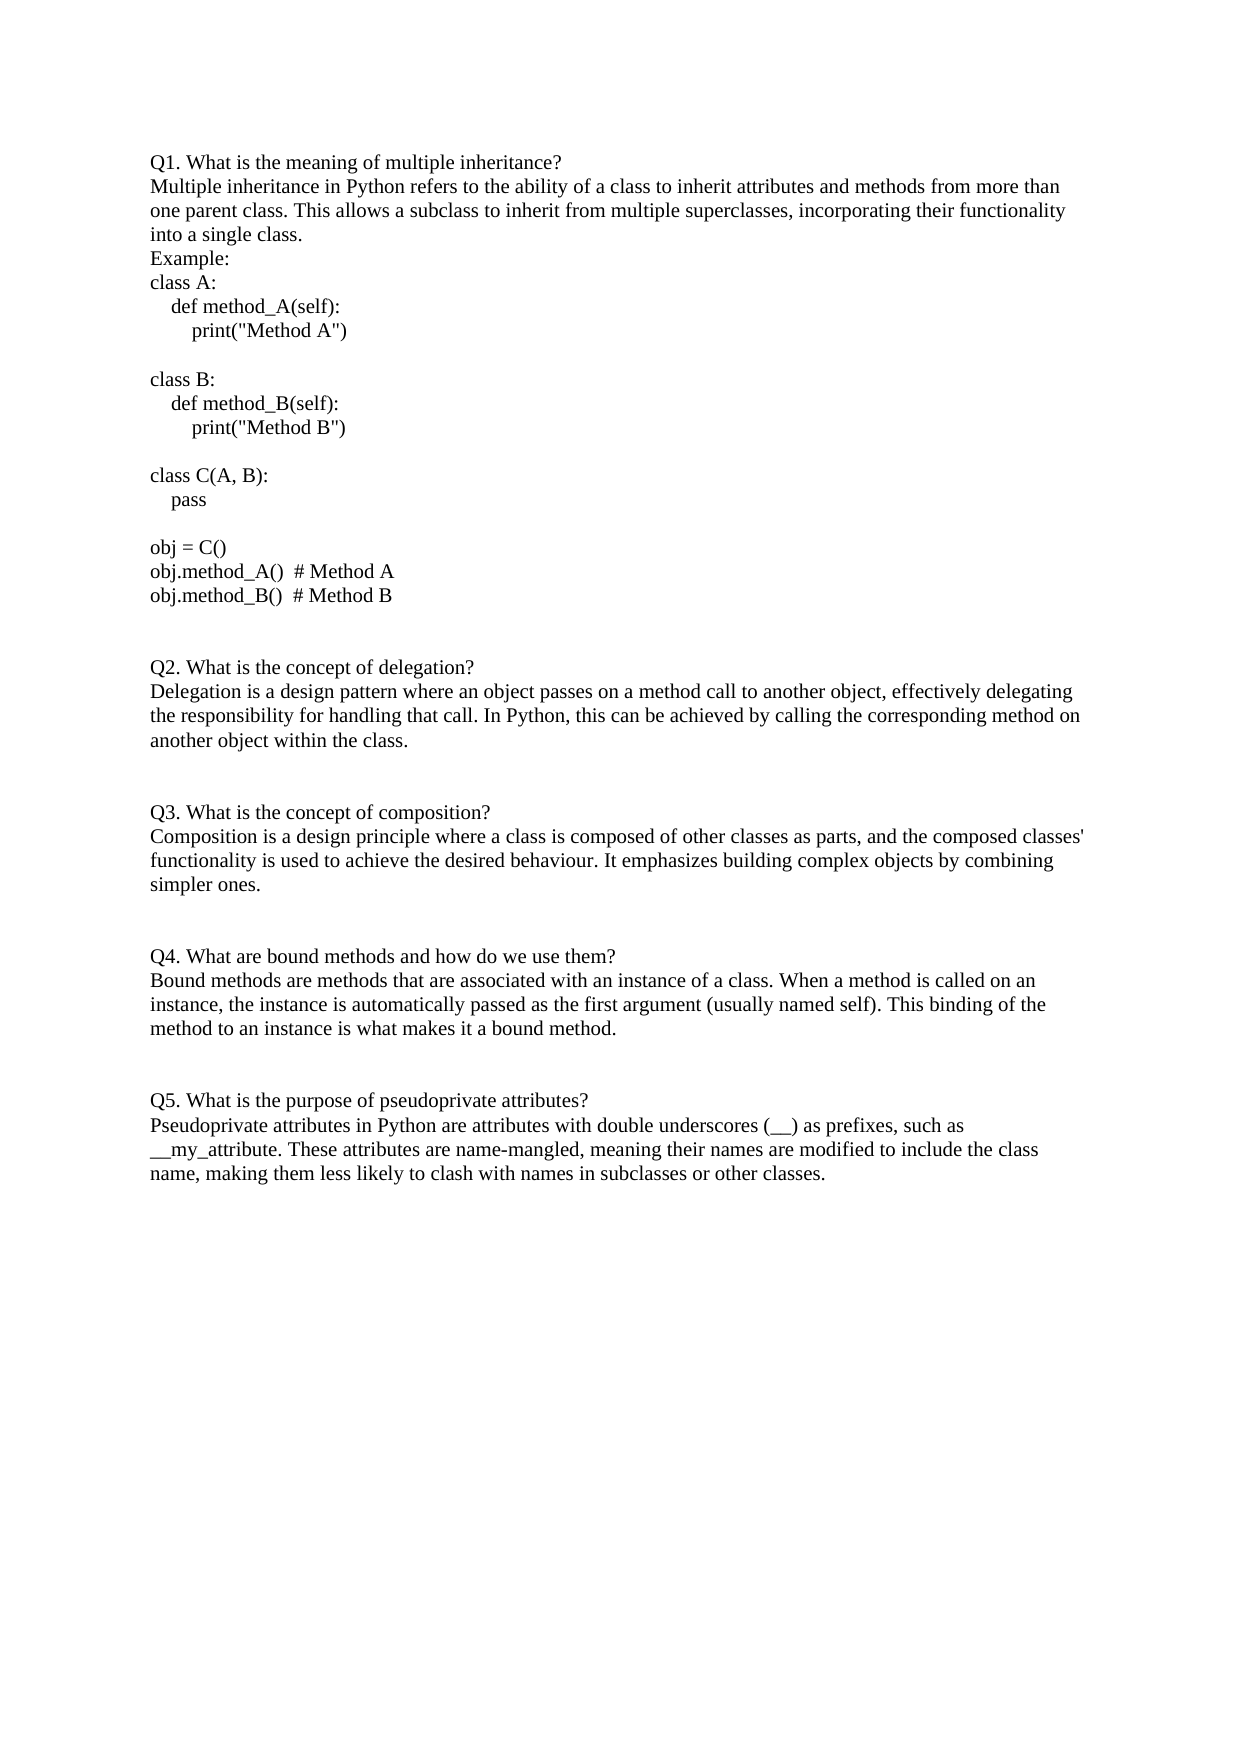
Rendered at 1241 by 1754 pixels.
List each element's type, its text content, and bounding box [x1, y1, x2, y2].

text class B: [150, 367, 1090, 391]
text Example: [150, 246, 1090, 270]
text Multiple inheritance in Python refers to the ability of a class to inherit attributes and methods from more than one parent class. This allows a subclass to inherit from multiple superclasses, incorporating their functionality into a single class. [150, 174, 1090, 246]
text print("Method A") [150, 318, 1090, 342]
text def method_B(self): [150, 391, 1090, 415]
text obj = C() [150, 535, 1090, 559]
text class A: [150, 270, 1090, 294]
text Q4. What are bound methods and how do we use them? [150, 944, 1090, 968]
text Pseudoprivate attributes in Python are attributes with double underscores (__) as prefixes, such as __my_attribute. These attributes are name-mangled, meaning their names are modified to include the class name, making them less likely to clash with names in subclasses or other classes. [150, 1112, 1090, 1185]
text Bound methods are methods that are associated with an instance of a class. When a method is called on an instance, the instance is automatically passed as the first argument (usually named self). This binding of the method to an instance is what makes it a bound method. [150, 968, 1090, 1040]
text obj.method_A() # Method A [150, 559, 1090, 583]
text class C(A, B): [150, 463, 1090, 487]
text Q2. What is the concept of delegation? [150, 655, 1090, 679]
text pass [150, 487, 1090, 511]
text print("Method B") [150, 415, 1090, 439]
text Q5. What is the purpose of pseudoprivate attributes? [150, 1088, 1090, 1112]
text def method_A(self): [150, 294, 1090, 318]
text Delegation is a design pattern where an object passes on a method call to another object, effectively delegating the responsibility for handling that call. In Python, this can be achieved by calling the corresponding method on another object within the class. [150, 679, 1090, 752]
text Composition is a design principle where a class is composed of other classes as parts, and the composed classes' functionality is used to achieve the desired behaviour. It emphasizes building complex objects by combining simpler ones. [150, 824, 1090, 896]
text Q1. What is the meaning of multiple inheritance? [150, 150, 1090, 174]
text Q3. What is the concept of composition? [150, 800, 1090, 824]
text obj.method_B() # Method B [150, 583, 1090, 607]
